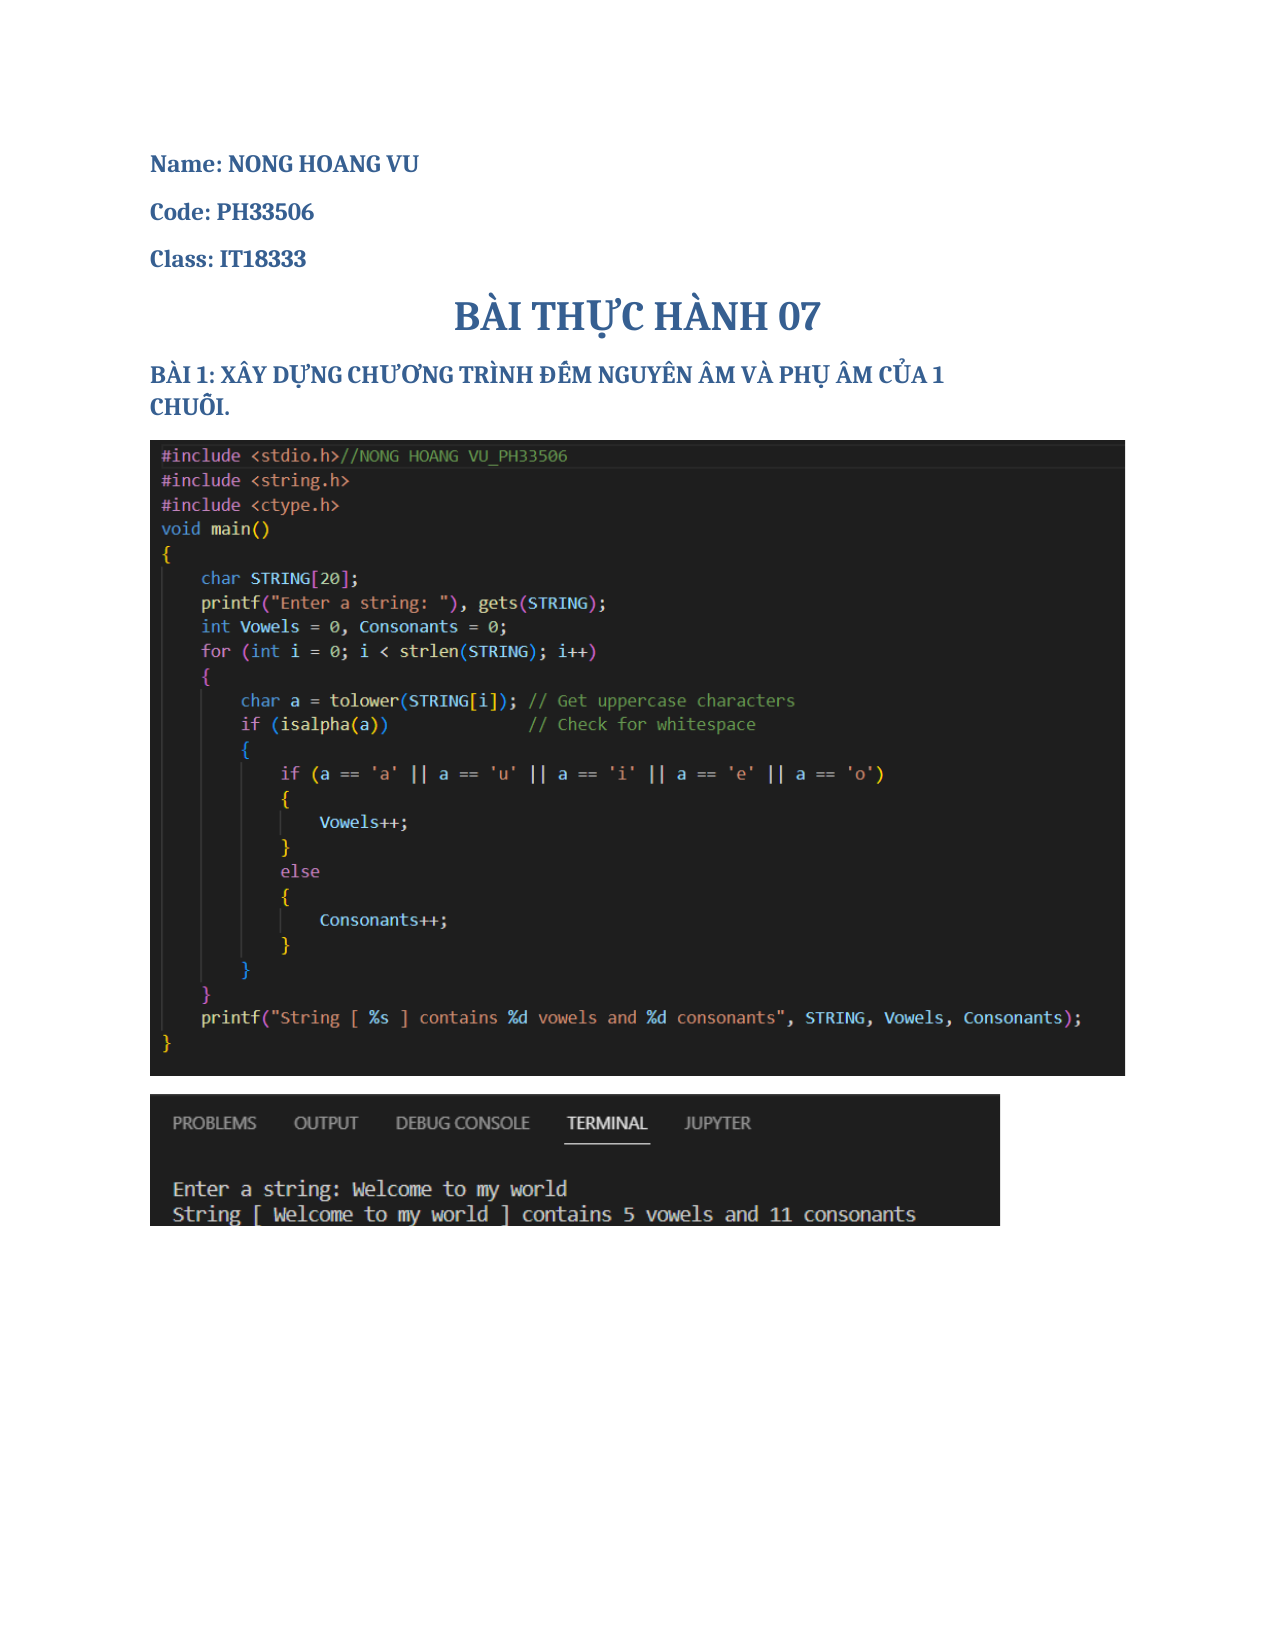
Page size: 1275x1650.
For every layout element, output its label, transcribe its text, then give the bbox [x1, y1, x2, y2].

picture [150, 440, 1125, 1076]
text Code: PH33506 [150, 198, 1125, 226]
text BÀI 1: XÂY DỰNG CHƯƠNG TRÌNH ĐẾM NGUYÊN ÂM VÀ PHỤ ÂM CỦA 1 CHUỖI. [150, 361, 1125, 421]
text Class: IT18333 [150, 245, 1125, 274]
text BÀI THỰC HÀNH 07 [150, 293, 1125, 341]
picture [150, 1094, 1001, 1226]
text Name: NONG HOANG VU [150, 150, 1125, 179]
